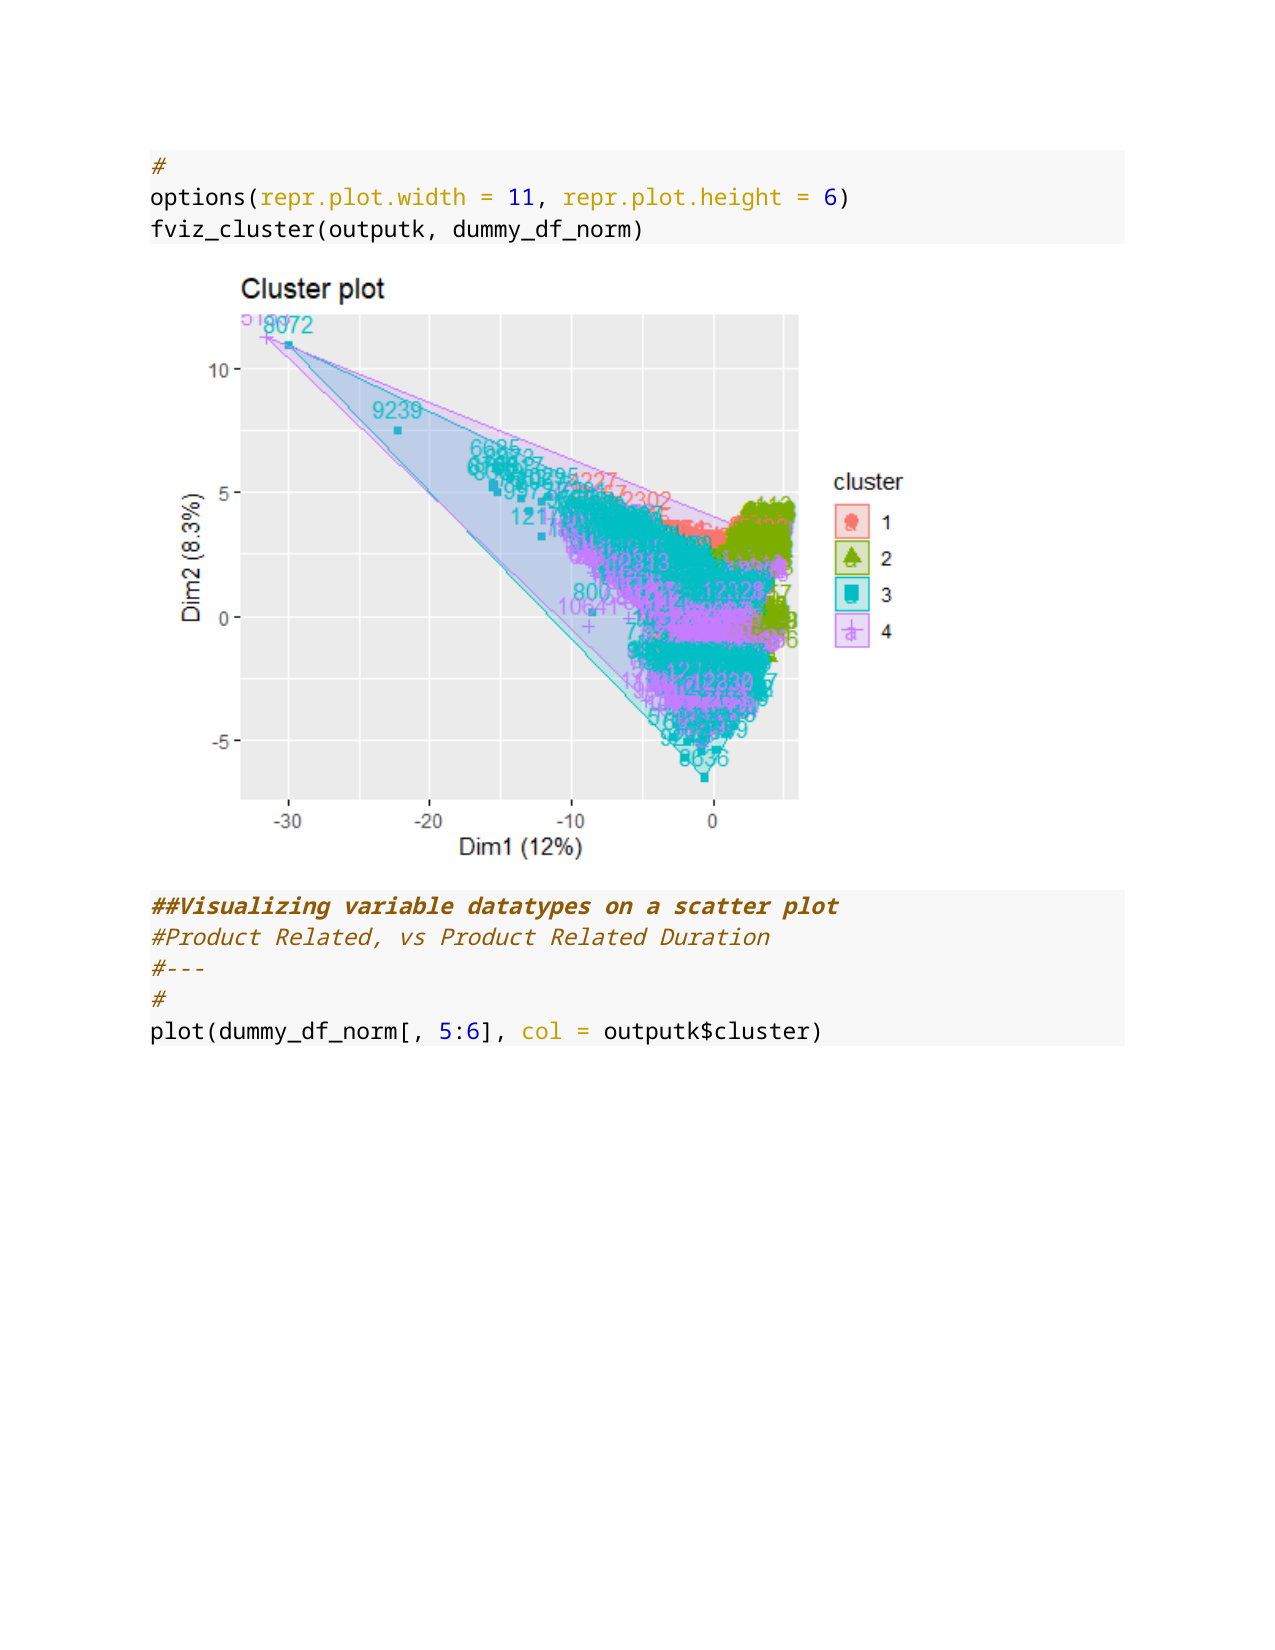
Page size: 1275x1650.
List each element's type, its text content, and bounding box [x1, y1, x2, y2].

picture [168, 264, 927, 871]
text ##Visualizing variable datatypes on a scatter plot #Product Related, vs Product Related Duration #--- # plot(dummy_df_norm[, 5:6], col = outputk$cluster) [150, 890, 1125, 1046]
text ##Visualising the clusters of the whole dataset #--- # options(repr.plot.width = 11, repr.plot.height = 6) fviz_cluster(outputk, dummy_df_norm) [150, 150, 1125, 244]
